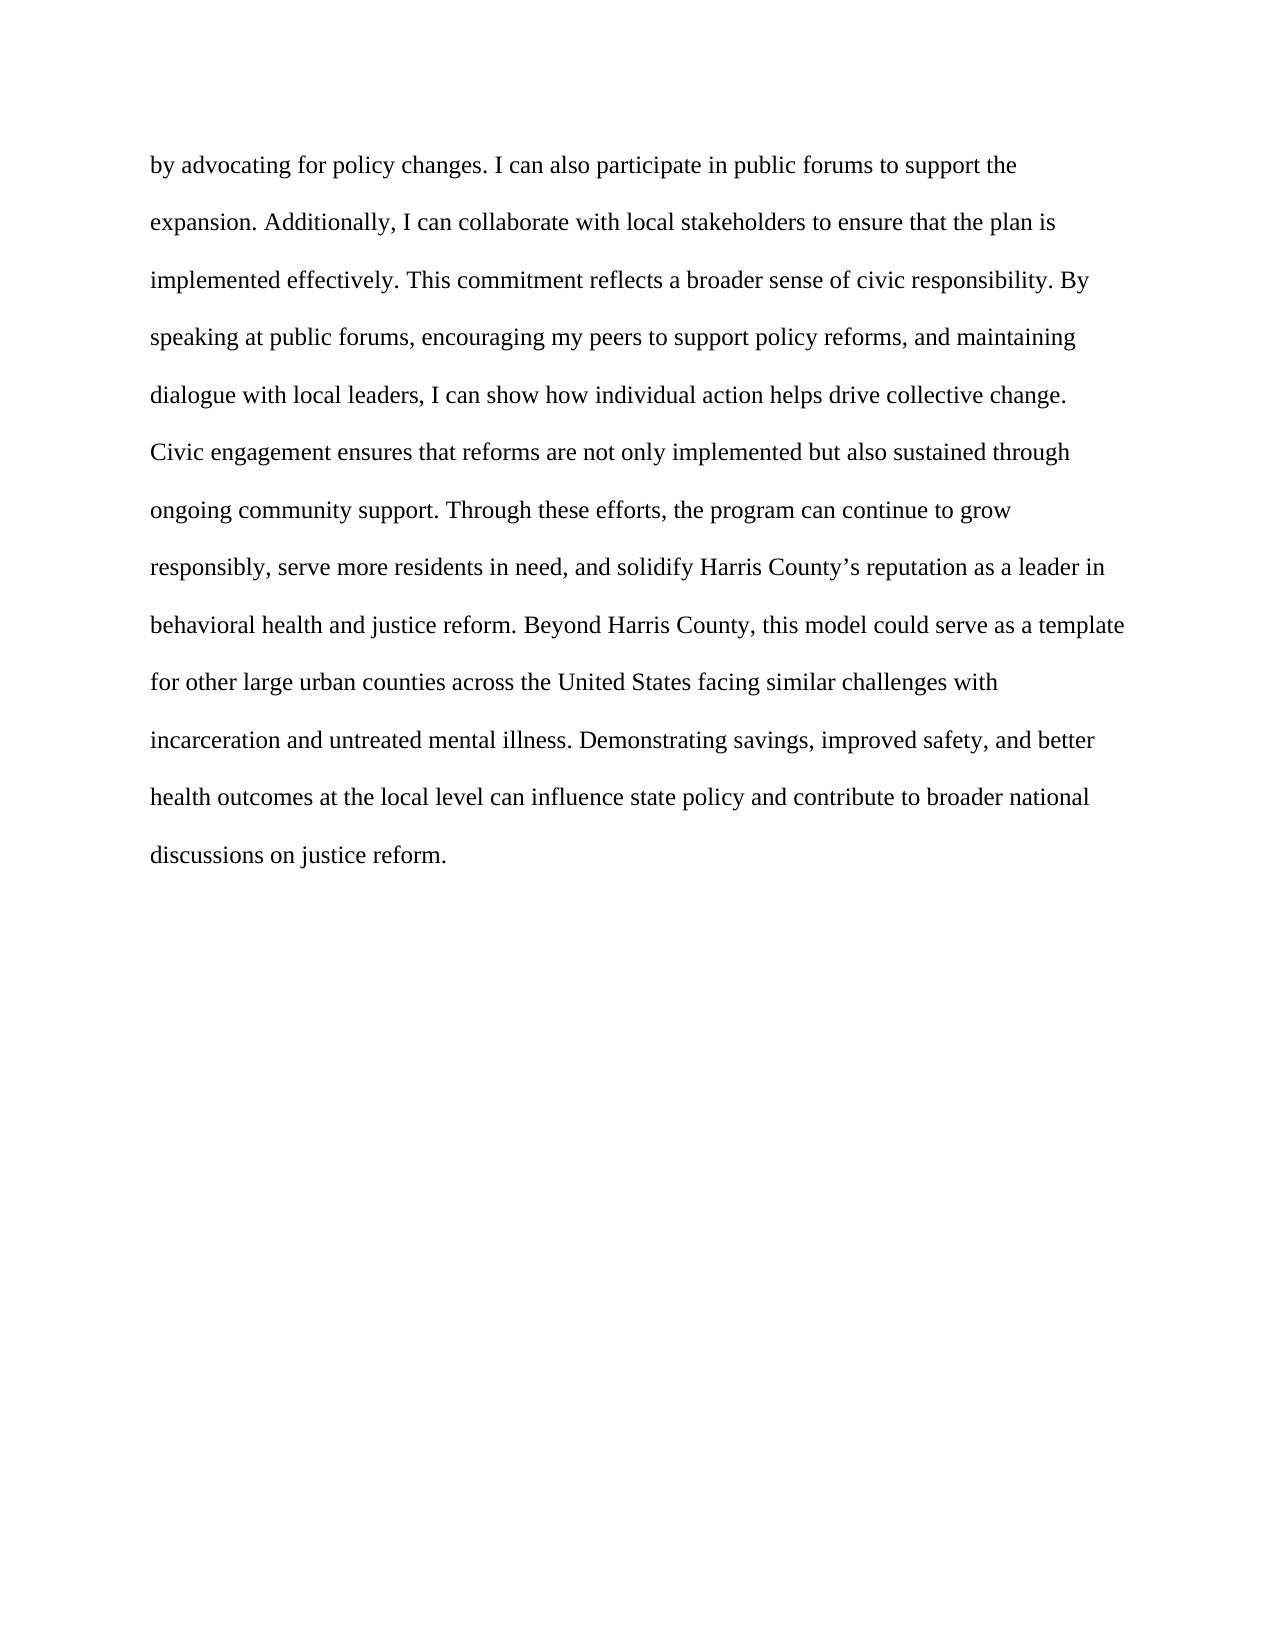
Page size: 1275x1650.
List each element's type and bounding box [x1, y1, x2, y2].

text [150, 150, 1125, 869]
